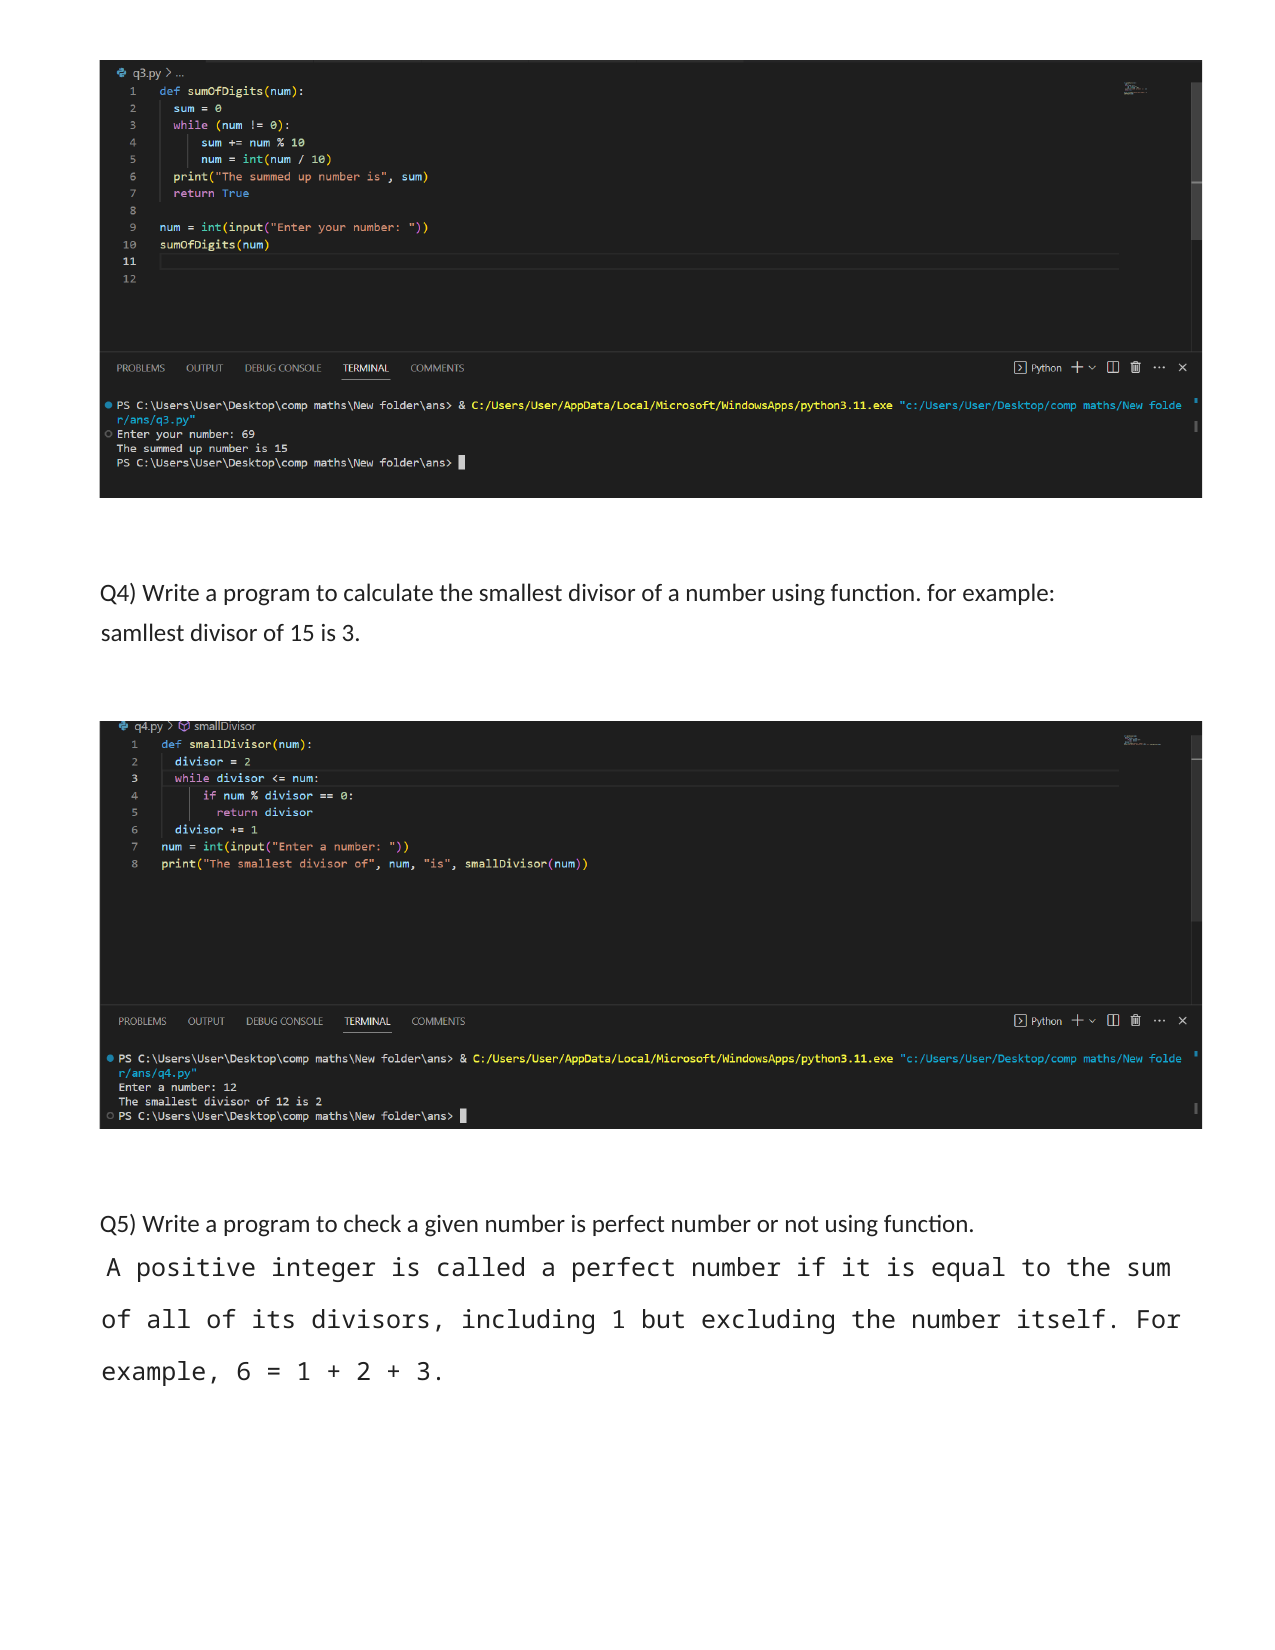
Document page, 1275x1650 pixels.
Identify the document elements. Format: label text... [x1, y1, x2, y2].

text A positive integer is called a perfect number if it is equal to the sum of all of its divisors, including 1 but excluding the number itself. For example, 6 = 1 + 2 + 3. [101, 1250, 1204, 1387]
text Q5) Write a program to check a given number is perfect number or not using function. [99, 1208, 1204, 1238]
picture [99, 721, 1203, 1129]
picture [99, 60, 1203, 498]
text Q4) Write a program to calculate the smallest divisor of a number using function. for example: samllest divisor of 15 is 3. [99, 577, 1126, 648]
